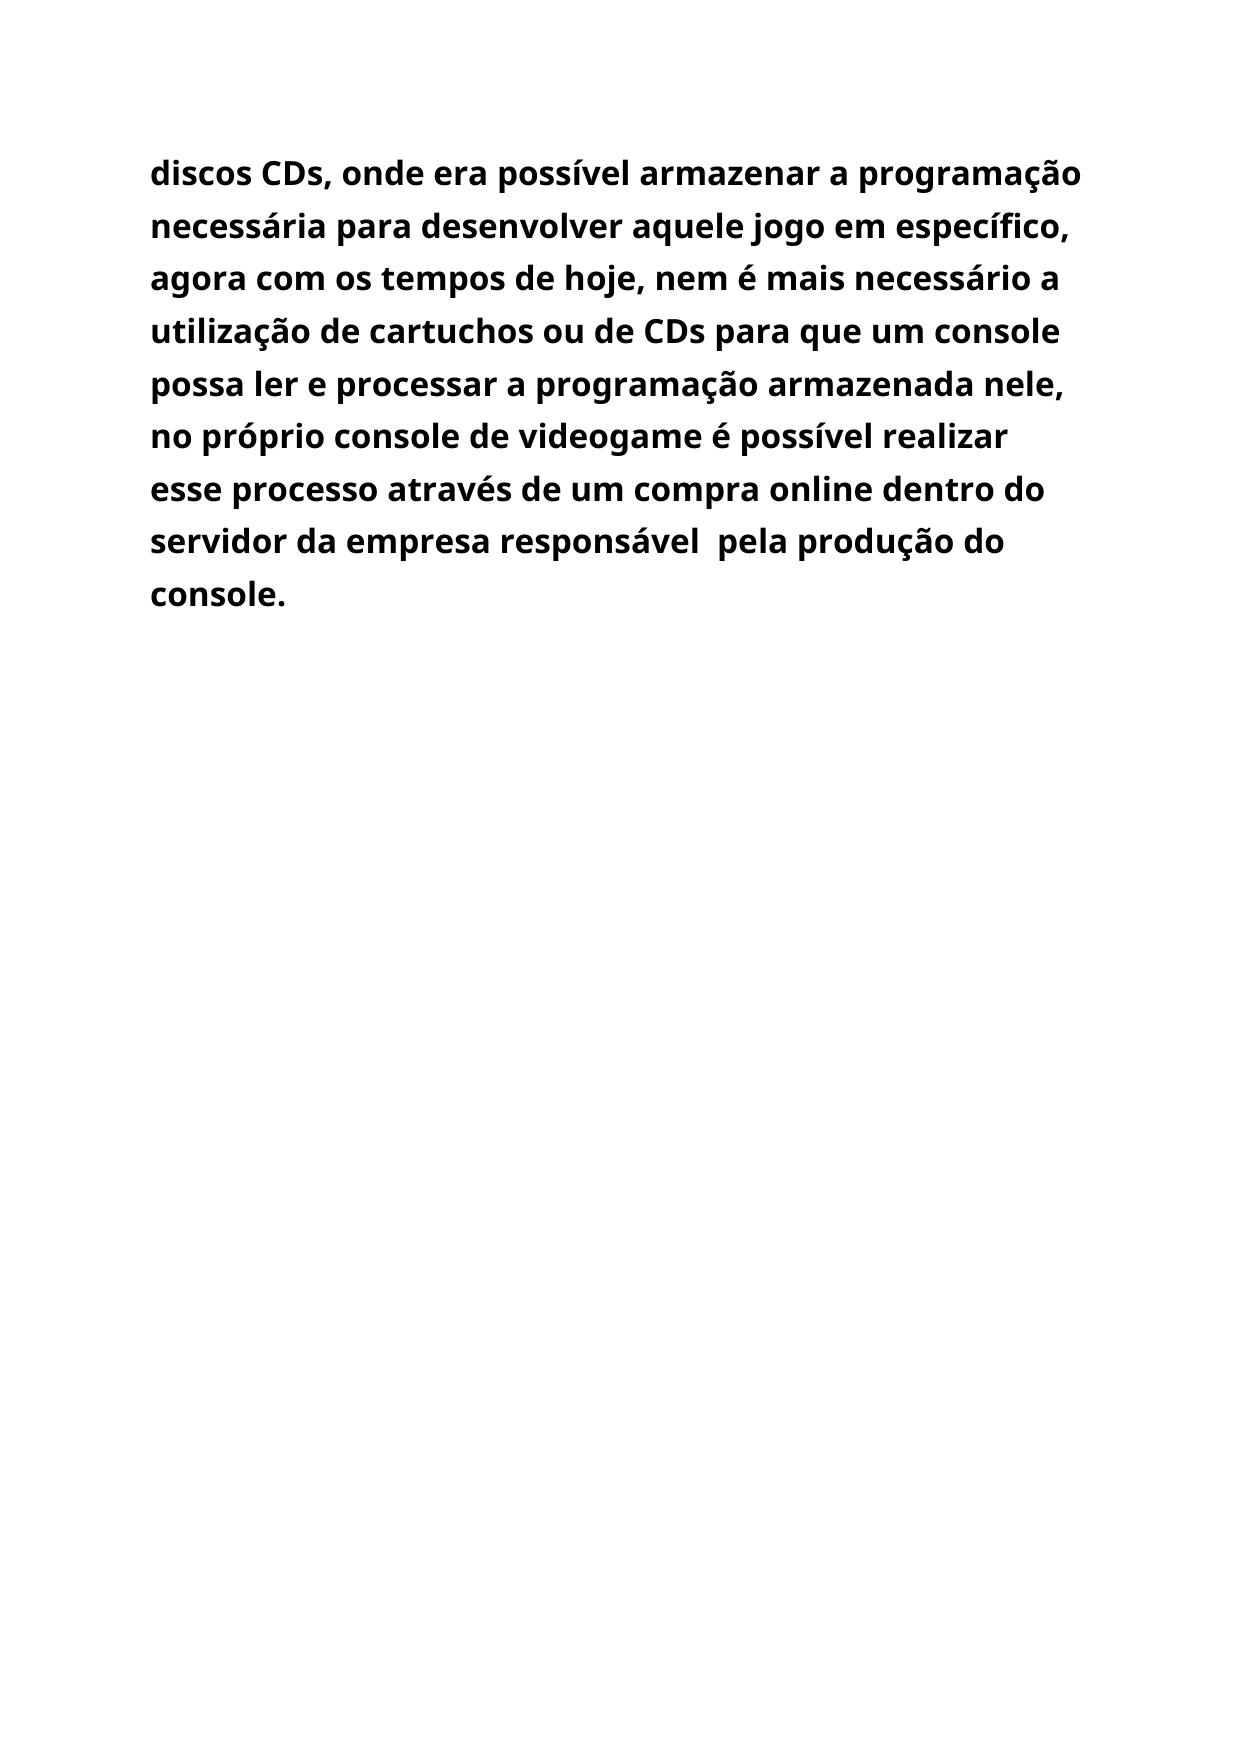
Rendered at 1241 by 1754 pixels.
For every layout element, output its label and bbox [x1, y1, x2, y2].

text [150, 150, 1090, 616]
